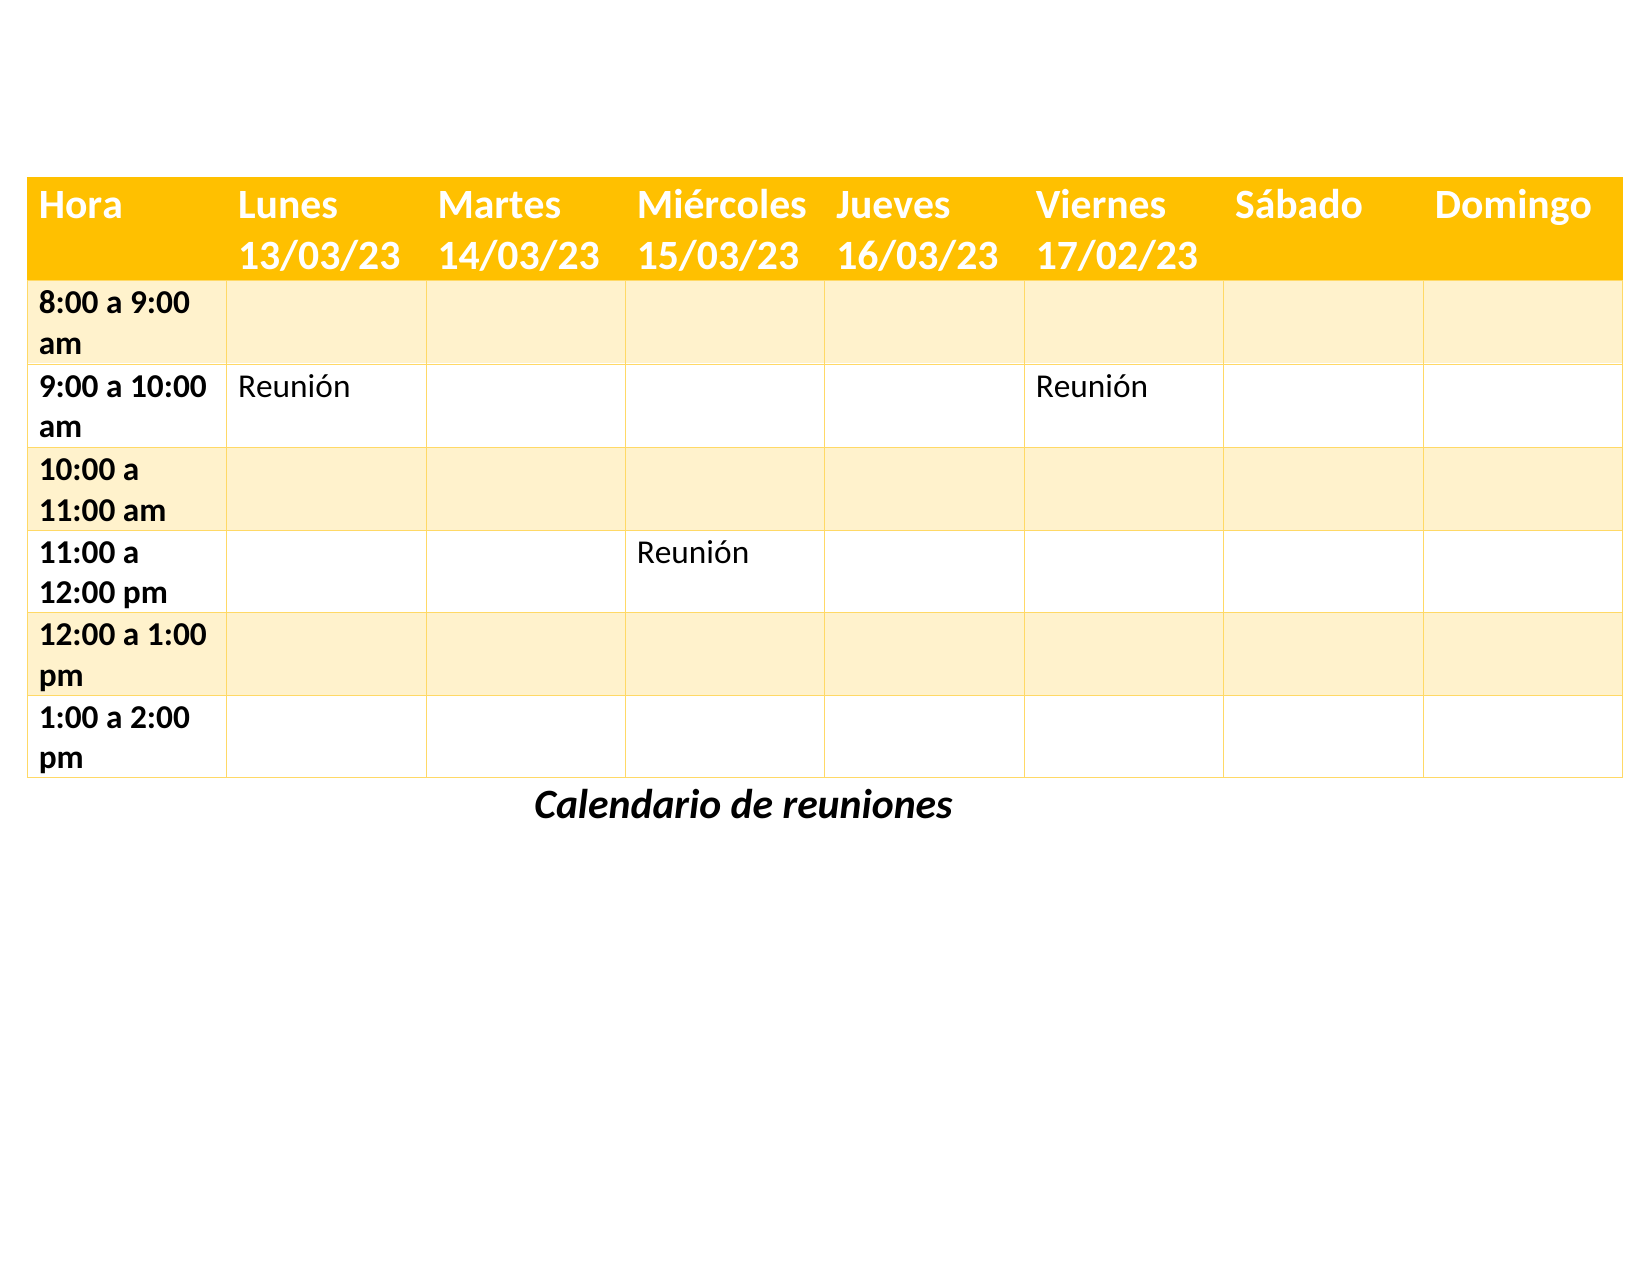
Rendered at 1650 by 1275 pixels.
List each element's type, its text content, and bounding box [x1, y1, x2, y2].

table_cell [1025, 448, 1223, 530]
table_cell [1224, 365, 1423, 447]
table_cell [227, 696, 426, 777]
table_cell [825, 696, 1024, 777]
table_cell 12:00 a 1:00 pm [28, 613, 226, 695]
table_cell [227, 531, 426, 612]
table_cell [427, 448, 625, 530]
table_header Domingo [1424, 178, 1622, 280]
text Calendario de reuniones [148, 778, 1502, 829]
table_cell [1424, 531, 1622, 612]
table_header Viernes 17/02/23 [1025, 178, 1223, 280]
table_cell [825, 613, 1024, 695]
table_cell [1424, 448, 1622, 530]
table_cell [1025, 696, 1223, 777]
table_cell [1424, 696, 1622, 777]
table_cell 10:00 a 11:00 am [28, 448, 226, 530]
table_cell [626, 448, 824, 530]
table_cell [626, 613, 824, 695]
table_cell [1224, 281, 1423, 363]
table_cell [825, 448, 1024, 530]
table_cell [626, 696, 824, 777]
table_cell Reunión [227, 365, 426, 447]
table_cell [1025, 531, 1223, 612]
table_cell Reunión [626, 531, 824, 612]
table_cell [1224, 696, 1423, 777]
table_cell 11:00 a 12:00 pm [28, 531, 226, 612]
table_cell [825, 531, 1024, 612]
table_cell [1424, 365, 1622, 447]
table_cell [1424, 281, 1622, 363]
table_cell [1224, 448, 1423, 530]
table_cell [825, 365, 1024, 447]
table_header Lunes 13/03/23 [227, 178, 426, 280]
table_cell [427, 531, 625, 612]
table_cell [227, 281, 426, 363]
table_cell [227, 448, 426, 530]
table_cell Reunión [1025, 365, 1223, 447]
table_cell 9:00 a 10:00 am [28, 365, 226, 447]
table_cell 1:00 a 2:00 pm [28, 696, 226, 777]
table_header Hora [28, 178, 226, 280]
table_cell [227, 613, 426, 695]
table_cell [626, 365, 824, 447]
table_cell [427, 281, 625, 363]
table_header Sábado [1224, 178, 1423, 280]
table_cell [427, 696, 625, 777]
table_cell [427, 365, 625, 447]
table_cell [1025, 613, 1223, 695]
table_header Jueves 16/03/23 [825, 178, 1024, 280]
table_cell [1424, 613, 1622, 695]
table_header Miércoles 15/03/23 [626, 178, 824, 280]
table_cell 8:00 a 9:00 am [28, 281, 226, 363]
table_cell [626, 281, 824, 363]
table_cell [1025, 281, 1223, 363]
table_cell [825, 281, 1024, 363]
table_header Martes 14/03/23 [427, 178, 625, 280]
table_cell [1224, 613, 1423, 695]
table_cell [1224, 531, 1423, 612]
table_cell [427, 613, 625, 695]
